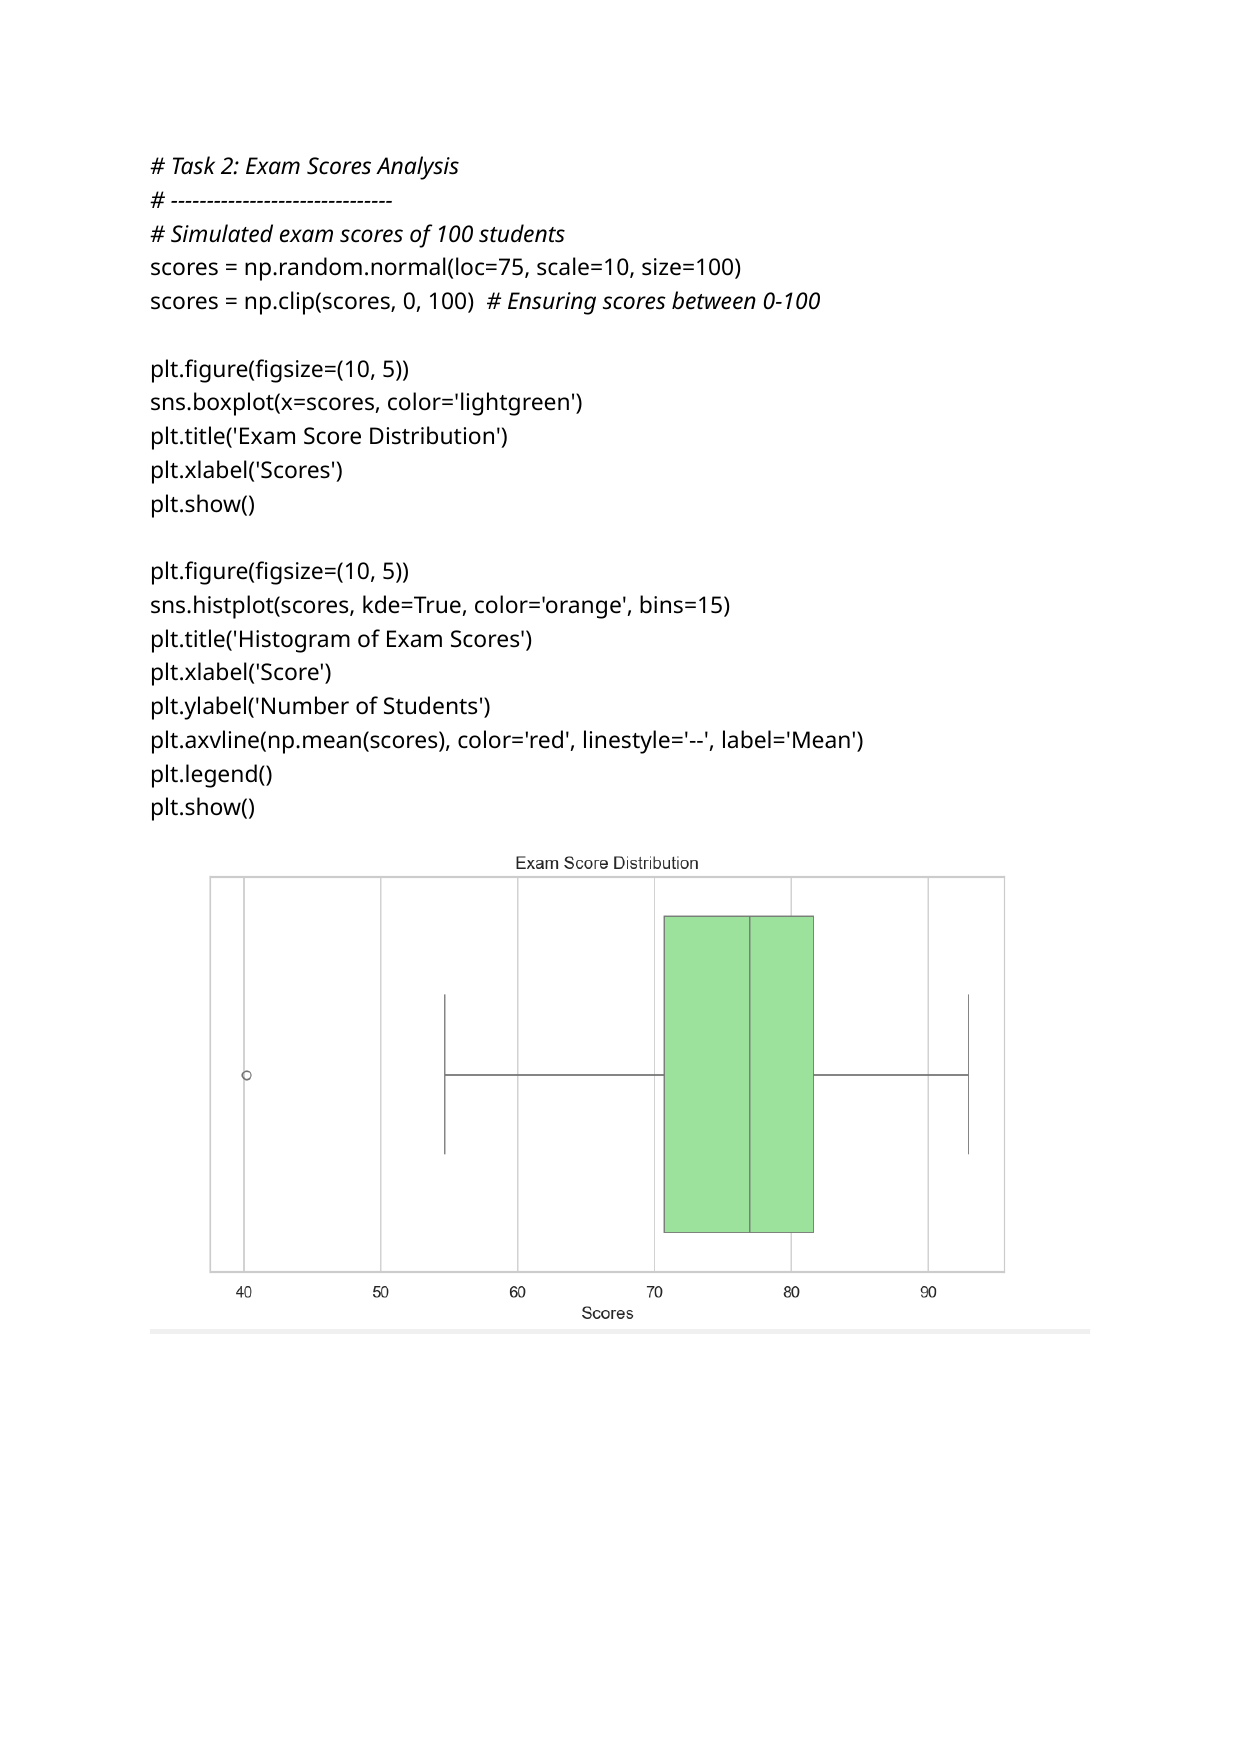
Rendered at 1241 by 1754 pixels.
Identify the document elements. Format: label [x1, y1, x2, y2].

picture [150, 825, 1091, 1334]
text [150, 150, 1090, 825]
